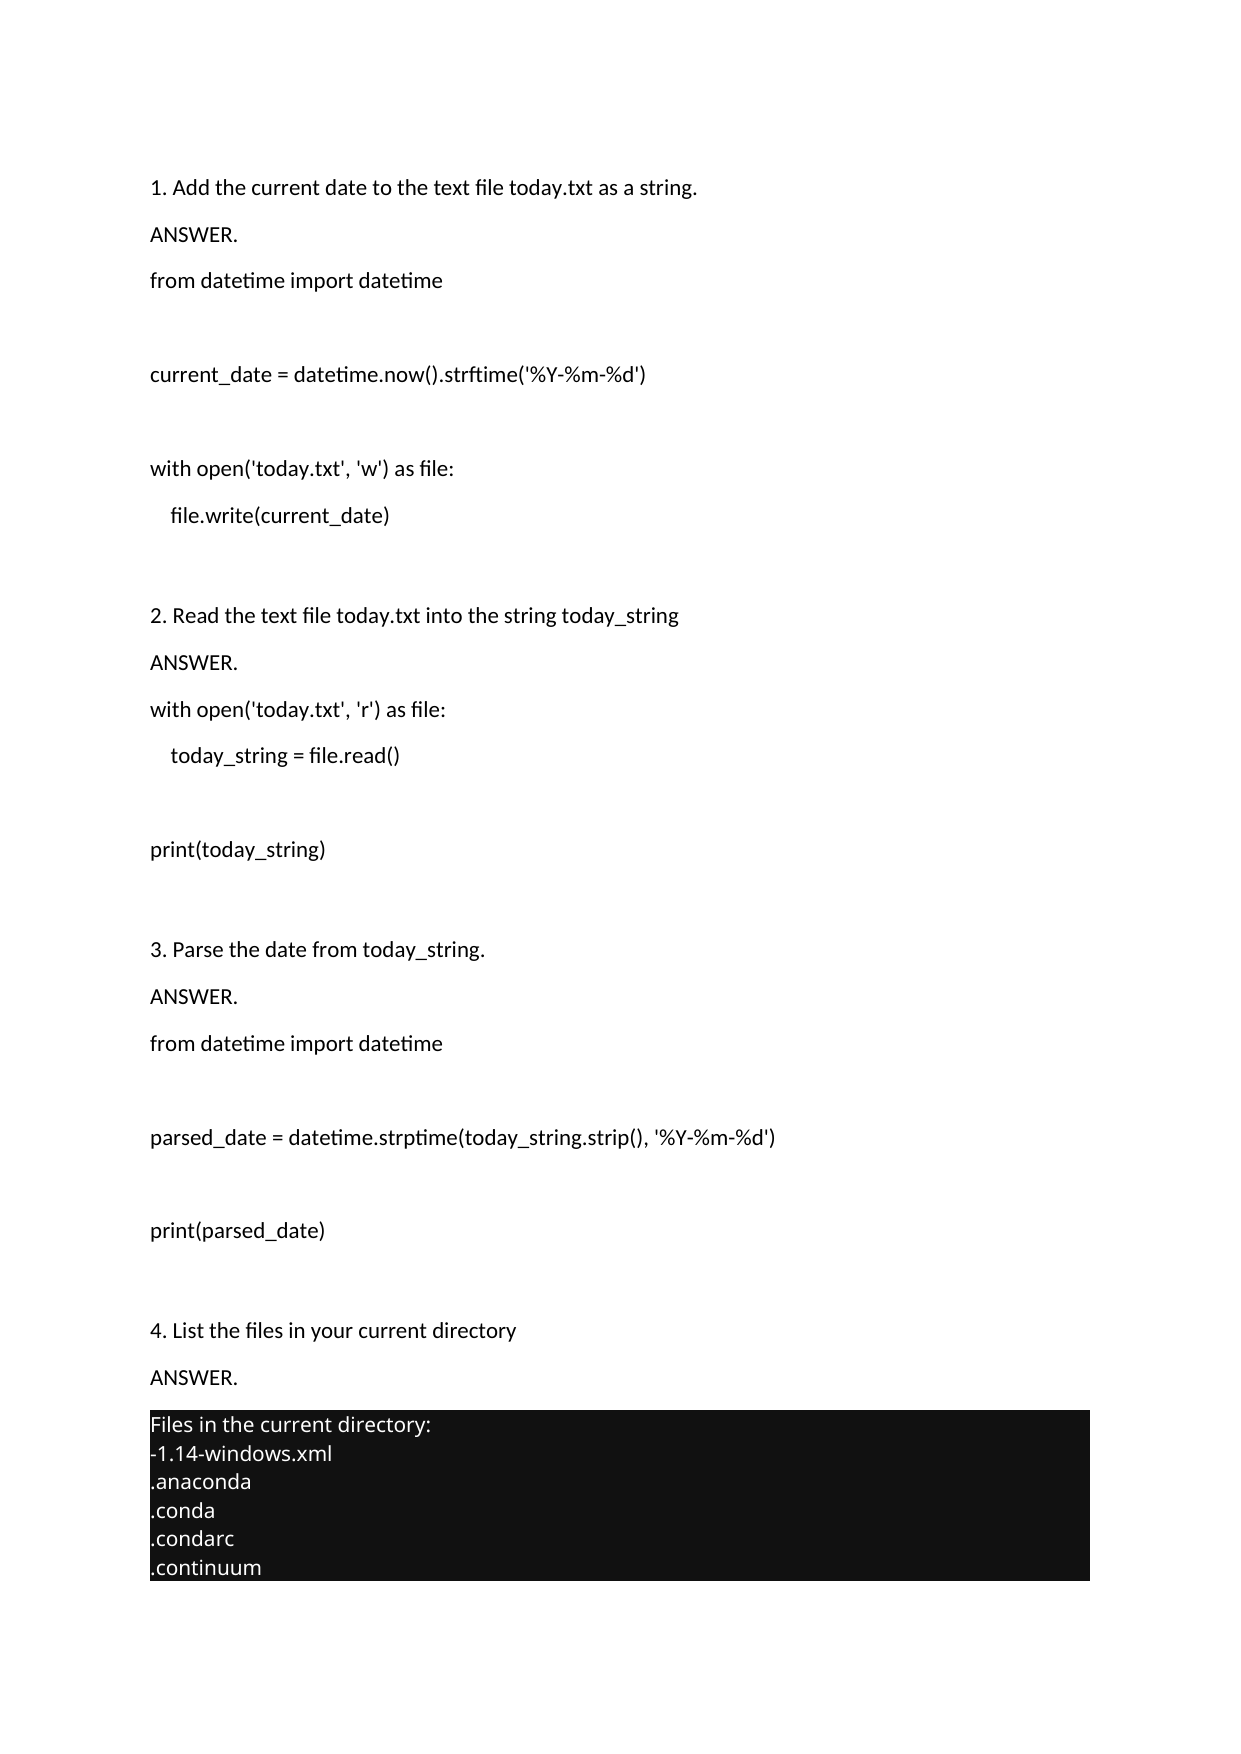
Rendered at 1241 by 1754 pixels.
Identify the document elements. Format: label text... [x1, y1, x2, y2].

text 4. List the files in your current directory [150, 1317, 1090, 1345]
text from datetime import datetime [150, 1029, 1090, 1057]
text .conda [150, 1496, 1090, 1524]
text .condarc [150, 1524, 1090, 1553]
text with open('today.txt', 'r') as file: [150, 695, 1090, 723]
text today_string = file.read() [150, 742, 1090, 770]
text ANSWER. [150, 648, 1090, 676]
text parsed_date = datetime.strptime(today_string.strip(), '%Y-%m-%d') [150, 1123, 1090, 1151]
text current_date = datetime.now().strftime('%Y-%m-%d') [150, 360, 1090, 388]
text 3. Parse the date from today_string. [150, 935, 1090, 963]
text .continuum [150, 1553, 1090, 1581]
text .anaconda [150, 1467, 1090, 1496]
text ANSWER. [150, 1363, 1090, 1392]
text print(today_string) [150, 835, 1090, 863]
text 2. Read the text file today.txt into the string today_string [150, 601, 1090, 629]
text with open('today.txt', 'w') as file: [150, 454, 1090, 482]
text Files in the current directory: [150, 1410, 1090, 1439]
text ANSWER. [150, 220, 1090, 248]
text 1. Add the current date to the text file today.txt as a string. [150, 173, 1090, 201]
text -1.14-windows.xml [150, 1439, 1090, 1467]
text ANSWER. [150, 982, 1090, 1010]
text file.write(current_date) [150, 501, 1090, 529]
text from datetime import datetime [150, 267, 1090, 295]
text print(parsed_date) [150, 1217, 1090, 1245]
